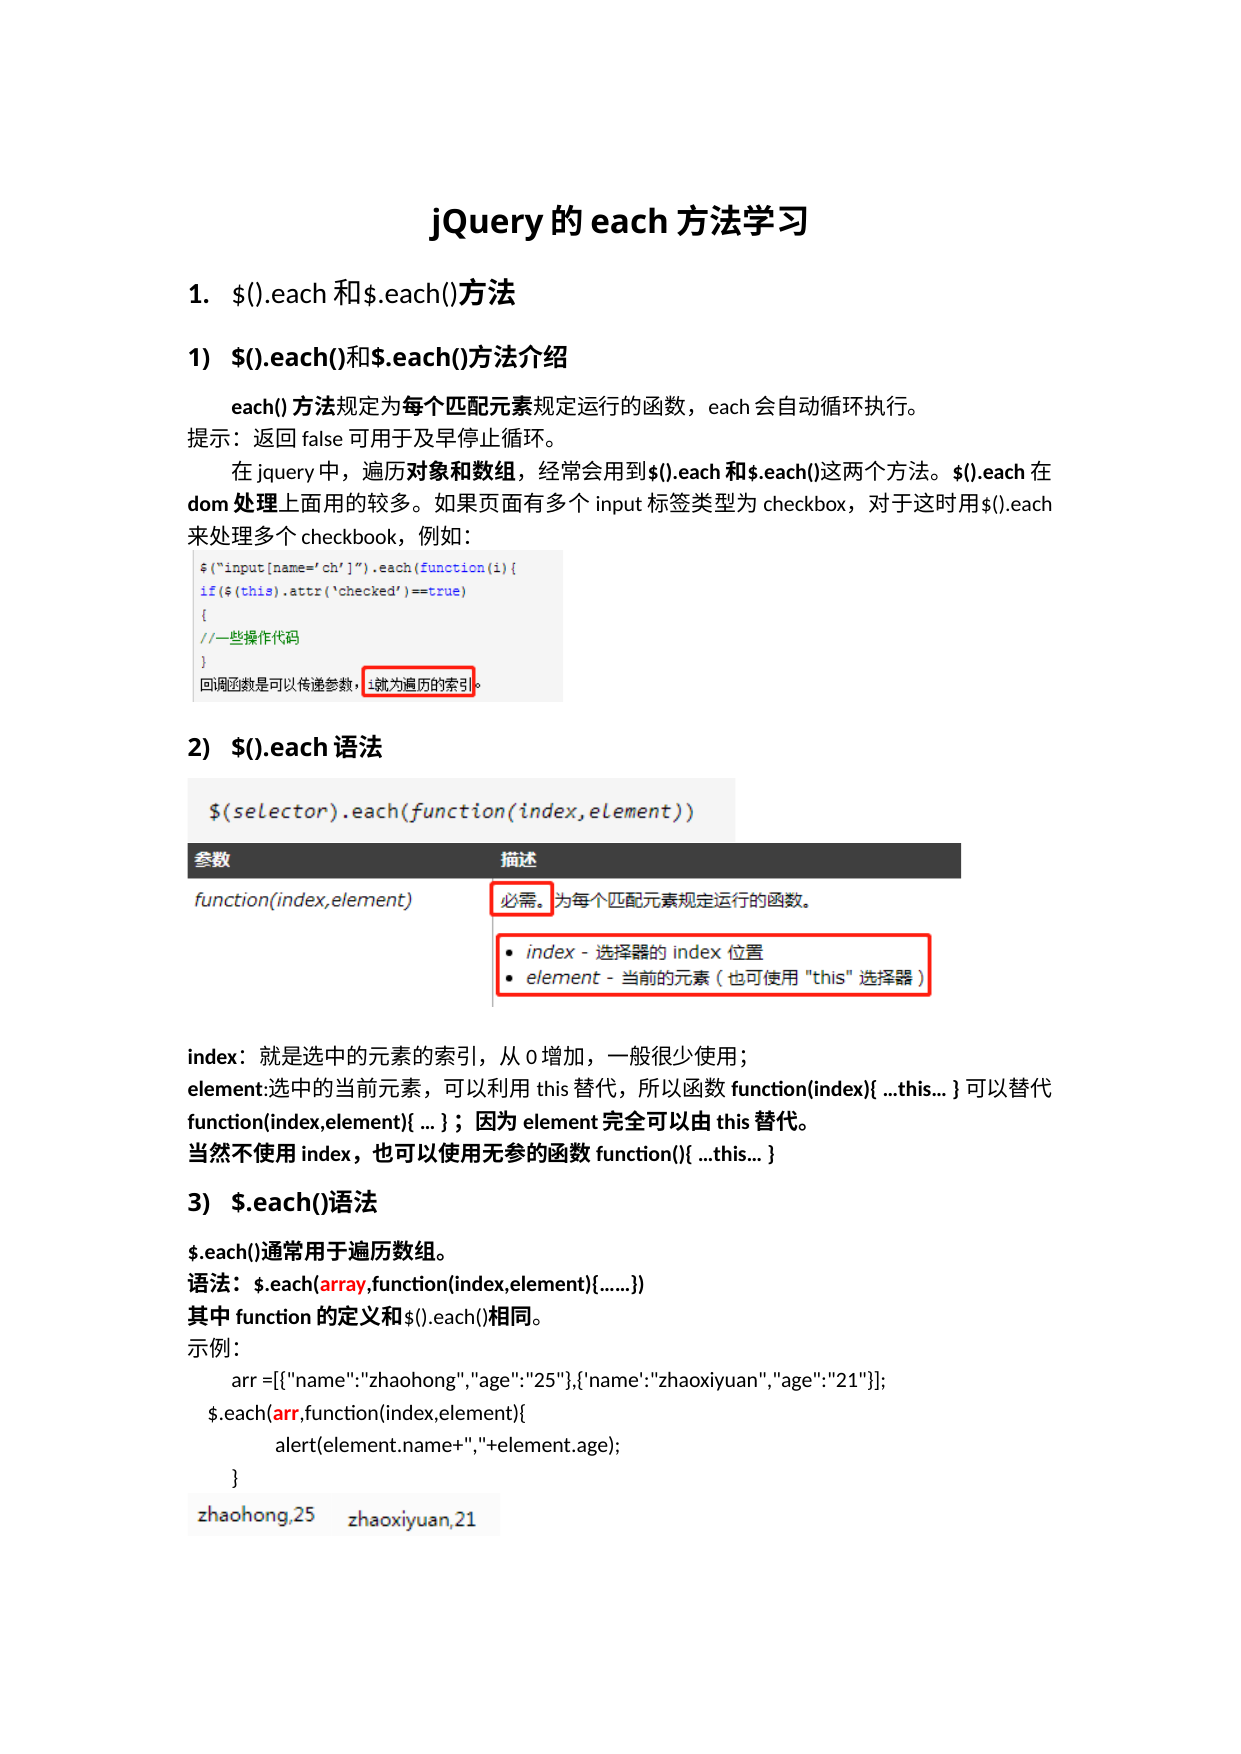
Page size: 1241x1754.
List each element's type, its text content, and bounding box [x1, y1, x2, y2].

text each() 方法规定为每个匹配元素规定运行的函数，each会自动循环执行。 [187, 388, 1053, 421]
picture [187, 843, 962, 1007]
text 示例： [187, 1331, 1053, 1363]
text 语法：$.each(array,function(index,element){……}) [187, 1266, 1053, 1298]
subtitle $.each()语法 [187, 1168, 1053, 1233]
text element:选中的当前元素，可以利用this替代，所以函数function(index){ …this… } 可以替代function(index,element){ … } ；因为element完全可以由this替代。 [187, 1071, 1053, 1136]
text index：就是选中的元素的索引，从0增加，一般很少使用； [187, 1038, 1053, 1071]
text arr =[{"name":"zhaohong","age":"25"},{'name':"zhaoxiyuan","age":"21"}]; [187, 1363, 1053, 1396]
text $.each(arr,function(index,element){ [187, 1396, 1053, 1428]
text $.each()通常用于遍历数组。 [187, 1233, 1053, 1266]
picture [187, 1493, 501, 1536]
picture [187, 778, 736, 842]
title jQuery的each方法学习 [187, 187, 1053, 252]
text } [187, 1461, 1053, 1493]
subtitle $().each()和$.each()方法介绍 [187, 323, 1053, 388]
text 提示：返回 false 可用于及早停止循环。 [187, 421, 1053, 453]
text 当然不使用index，也可以使用无参的函数function(){ …this… } [187, 1136, 1053, 1168]
picture [187, 550, 564, 702]
text alert(element.name+","+element.age); [231, 1428, 1053, 1461]
text 其中function的定义和$().each()相同。 [187, 1298, 1053, 1331]
text 在jquery中，遍历对象和数组，经常会用到$().each和$.each()这两个方法。$().each 在dom处理上面用的较多。如果页面有多个input标签类型为checkbox，对于这时用$().each来处理多个checkbook，例如： [187, 453, 1053, 551]
subtitle $().each和$.each()方法 [187, 258, 1053, 323]
subtitle $().each语法 [187, 713, 1053, 778]
